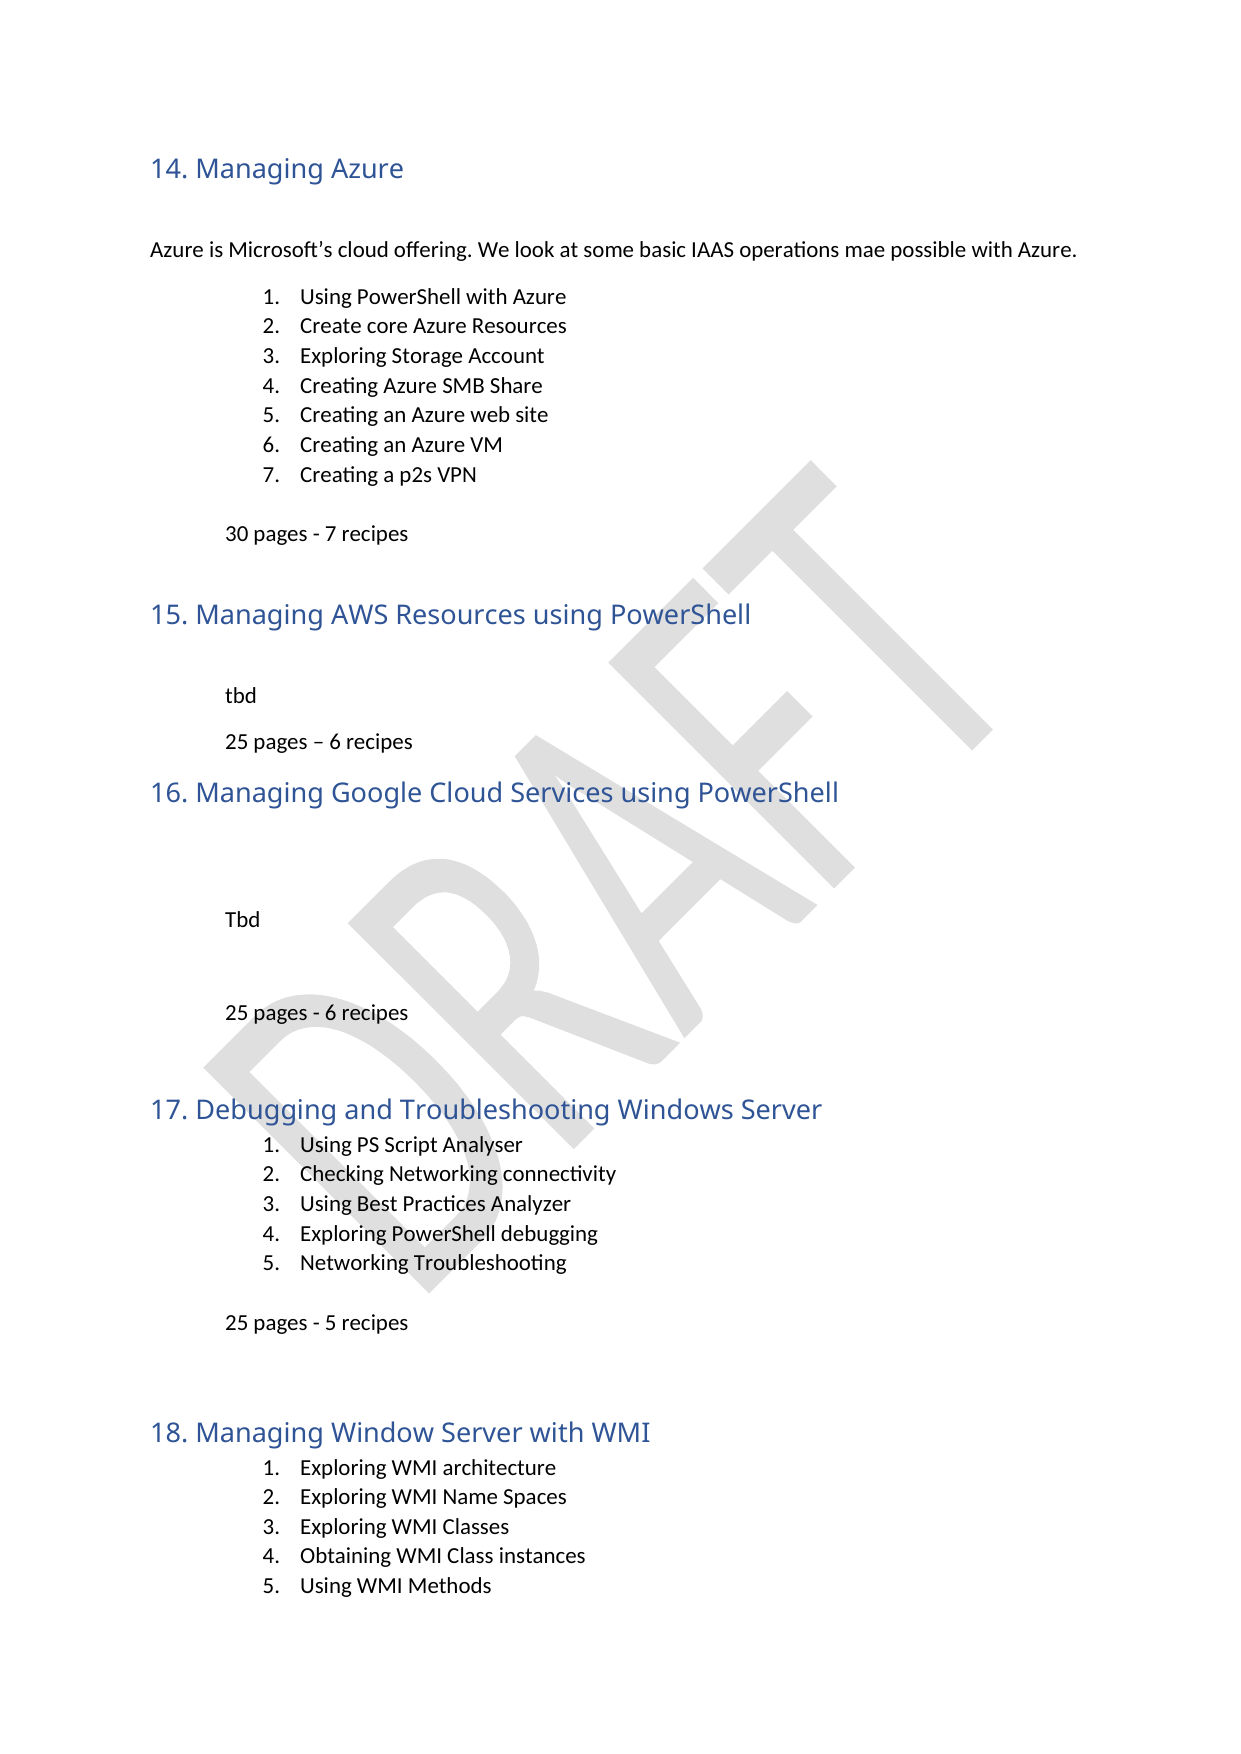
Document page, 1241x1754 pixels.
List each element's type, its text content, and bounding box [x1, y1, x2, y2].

list Using Best Practices Analyzer [262, 1189, 1090, 1217]
list Creating an Azure VM [262, 430, 1090, 458]
list Obtaining WMI Class instances [262, 1542, 1090, 1570]
subtitle 16. Managing Google Cloud Services using PowerShell [150, 773, 1090, 810]
list Creating a p2s VPN [262, 460, 1090, 488]
subtitle 14. Managing Azure [150, 150, 1090, 187]
text tbd [150, 681, 1090, 709]
list 25 pages - 5 recipes [225, 1308, 1090, 1395]
list Exploring WMI Name Spaces [262, 1482, 1090, 1510]
list Checking Networking connectivity [262, 1159, 1090, 1187]
list Networking Troubleshooting [262, 1248, 1090, 1276]
text 25 pages - 6 recipes [150, 998, 1090, 1026]
list Creating Azure SMB Share [262, 371, 1090, 399]
list Using PS Script Analyser [262, 1130, 1090, 1158]
list Using PowerShell with Azure [262, 282, 1090, 310]
text Tbd [150, 905, 1090, 933]
list Exploring Storage Account [262, 341, 1090, 369]
list Exploring WMI Classes [262, 1512, 1090, 1540]
subtitle 17. Debugging and Troubleshooting Windows Server [150, 1091, 1090, 1127]
subtitle 15. Managing AWS Resources using PowerShell [150, 595, 1090, 632]
list Creating an Azure web site [262, 401, 1090, 428]
text Azure is Microsoft’s cloud offering. We look at some basic IAAS operations mae possible with Azure. [150, 235, 1090, 263]
list 30 pages - 7 recipes [225, 519, 1090, 547]
subtitle 18. Managing Window Server with WMI [150, 1413, 1090, 1450]
list Create core Azure Resources [262, 311, 1090, 339]
text 25 pages – 6 recipes [150, 727, 1090, 755]
list Exploring PowerShell debugging [262, 1219, 1090, 1247]
list Exploring WMI architecture [262, 1453, 1090, 1481]
list Using WMI Methods [262, 1571, 1090, 1599]
